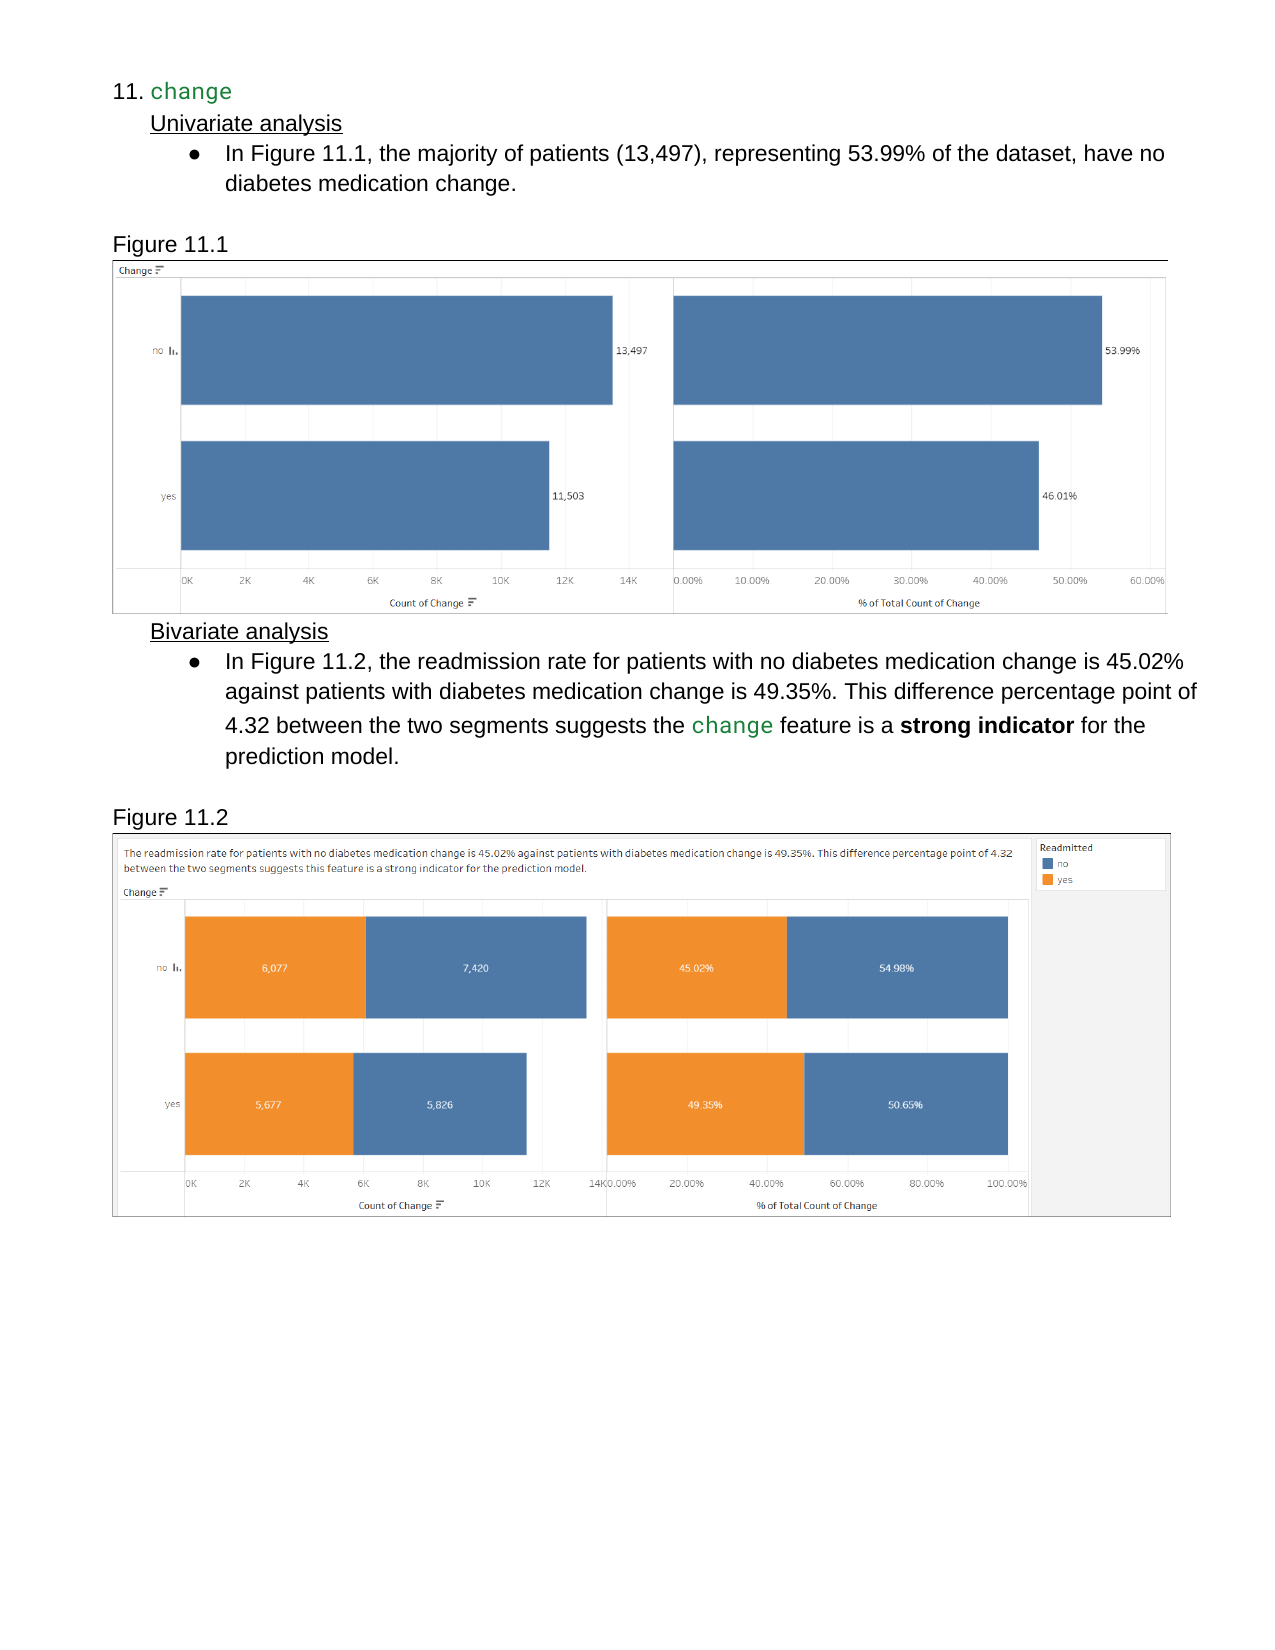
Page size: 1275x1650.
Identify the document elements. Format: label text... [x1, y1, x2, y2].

text Figure 11.1 [75, 231, 1200, 257]
picture [112, 260, 1168, 614]
text Univariate analysis [150, 110, 1200, 136]
list In Figure 11.1, the majority of patients (13,497), representing 53.99% of the dataset, have no diabetes medication change. [187, 140, 1200, 196]
list change [112, 75, 1200, 105]
list In Figure 11.2, the readmission rate for patients with no diabetes medication change is 45.02% against patients with diabetes medication change is 49.35%. This difference percentage point of 4.32 between the two segments suggests the change feature is a strong indicator for the prediction model. [187, 648, 1200, 769]
text Figure 11.2 [112, 803, 1200, 830]
text Bivariate analysis [150, 618, 1200, 644]
picture [112, 833, 1171, 1217]
